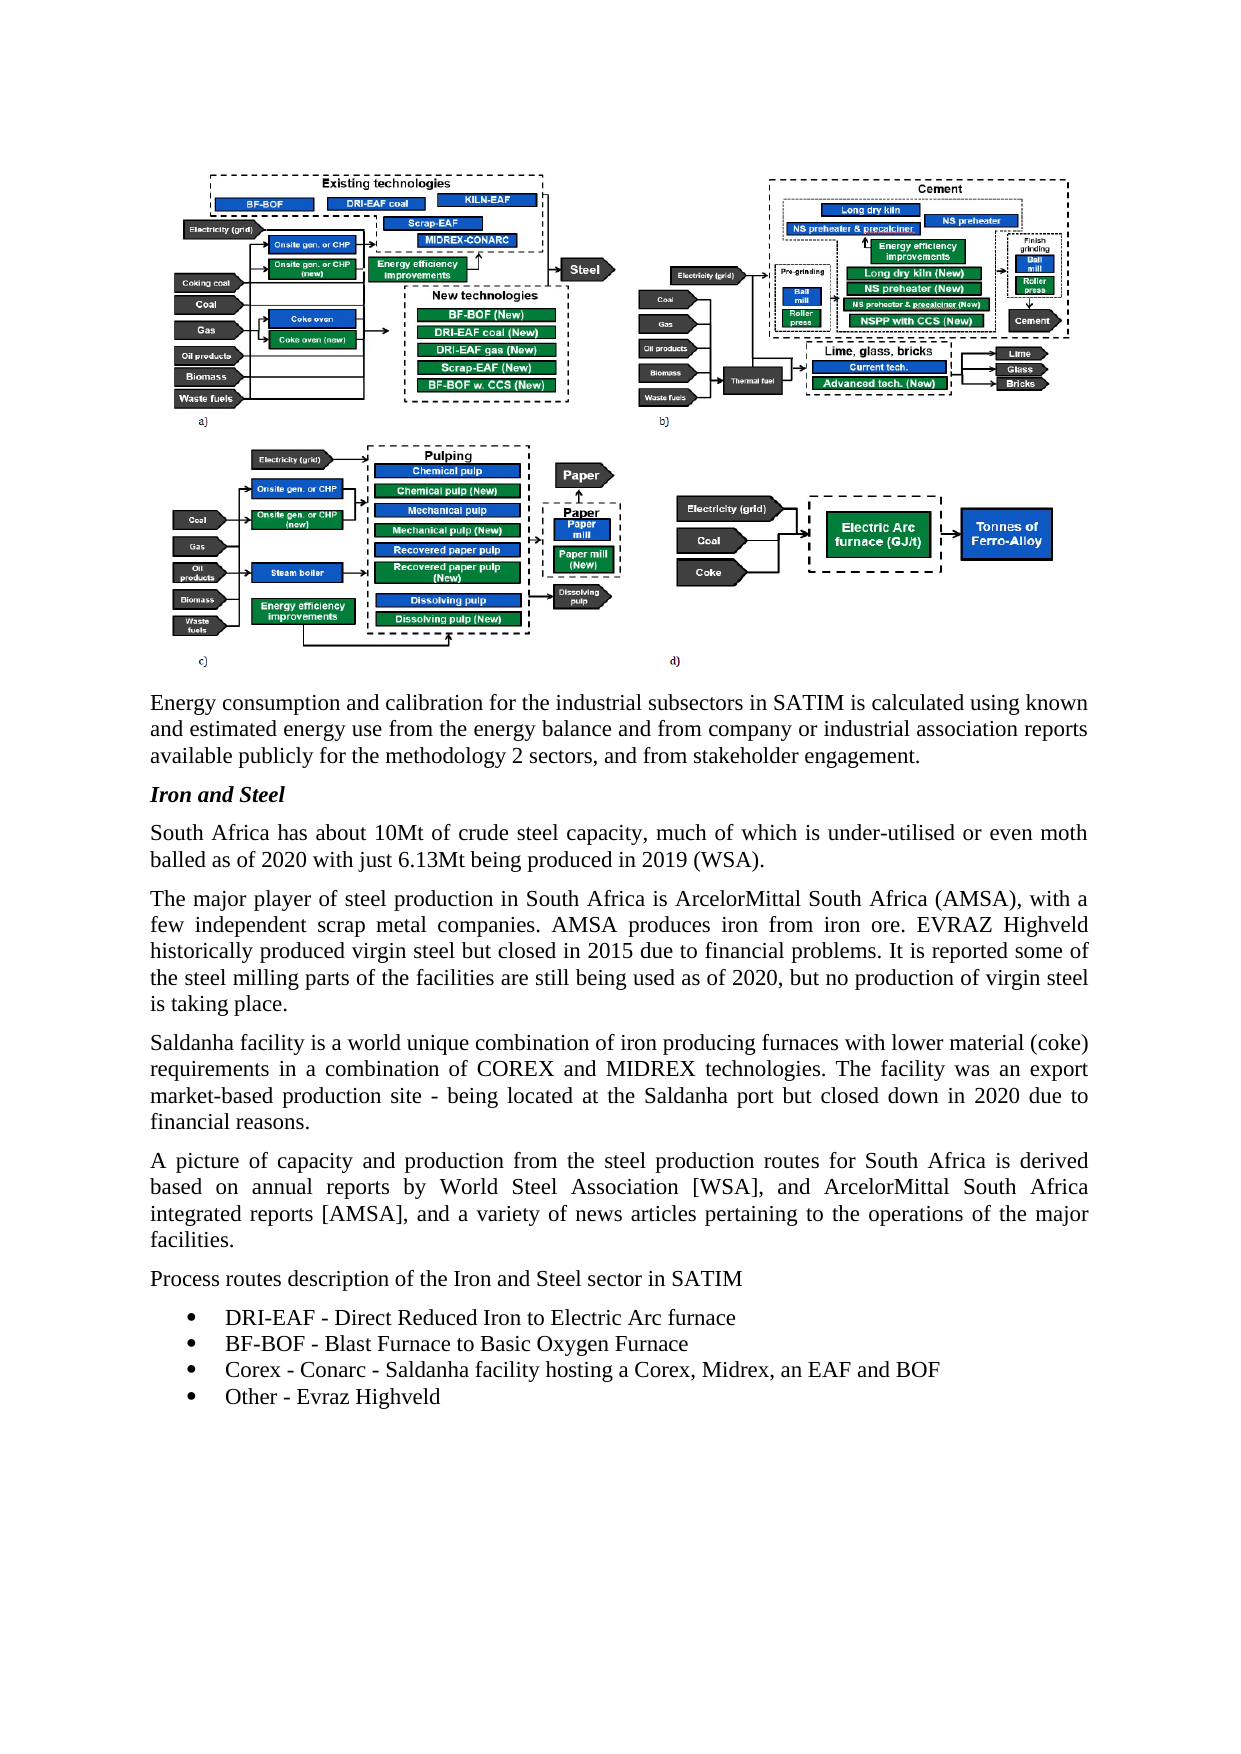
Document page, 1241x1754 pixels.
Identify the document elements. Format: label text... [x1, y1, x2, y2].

text Process routes description of the Iron and Steel sector in SATIM [150, 1265, 1090, 1291]
text A picture of capacity and production from the steel production routes for South Africa is derived based on annual reports by World Steel Association [WSA], and ArcelorMittal South Africa integrated reports [AMSA], and a variety of news articles pertaining to the operations of the major facilities. [150, 1147, 1090, 1252]
text Energy consumption and calibration for the industrial subsectors in SATIM is calculated using known and estimated energy use from the energy balance and from company or industrial association reports available publicly for the methodology 2 sectors, and from stakeholder engagement. [150, 689, 1090, 768]
picture [150, 150, 1089, 677]
list Corex - Conarc - Saldanha facility hosting a Corex, Midrex, an EAF and BOF [187, 1356, 1090, 1383]
text Iron and Steel [150, 781, 1090, 807]
text The major player of steel production in South Africa is ArcelorMittal South Africa (AMSA), with a few independent scrap metal companies. AMSA produces iron from iron ore. EVRAZ Highveld historically produced virgin steel but closed in 2015 due to financial problems. It is reported some of the steel milling parts of the facilities are still being used as of 2020, but no production of virgin steel is taking place. [150, 885, 1090, 1016]
text Saldanha facility is a world unique combination of iron producing furnaces with lower material (coke) requirements in a combination of COREX and MIDREX technologies. The facility was an export market-based production site - being located at the Saldanha port but closed down in 2020 due to financial reasons. [150, 1029, 1090, 1134]
list DRI-EAF - Direct Reduced Iron to Electric Arc furnace [187, 1304, 1090, 1330]
text South Africa has about 10Mt of crude steel capacity, much of which is under-utilised or even moth balled as of 2020 with just 6.13Mt being produced in 2019 (WSA). [150, 819, 1090, 872]
list Other - Evraz Highveld [187, 1383, 1090, 1409]
list BF-BOF - Blast Furnace to Basic Oxygen Furnace [187, 1330, 1090, 1356]
